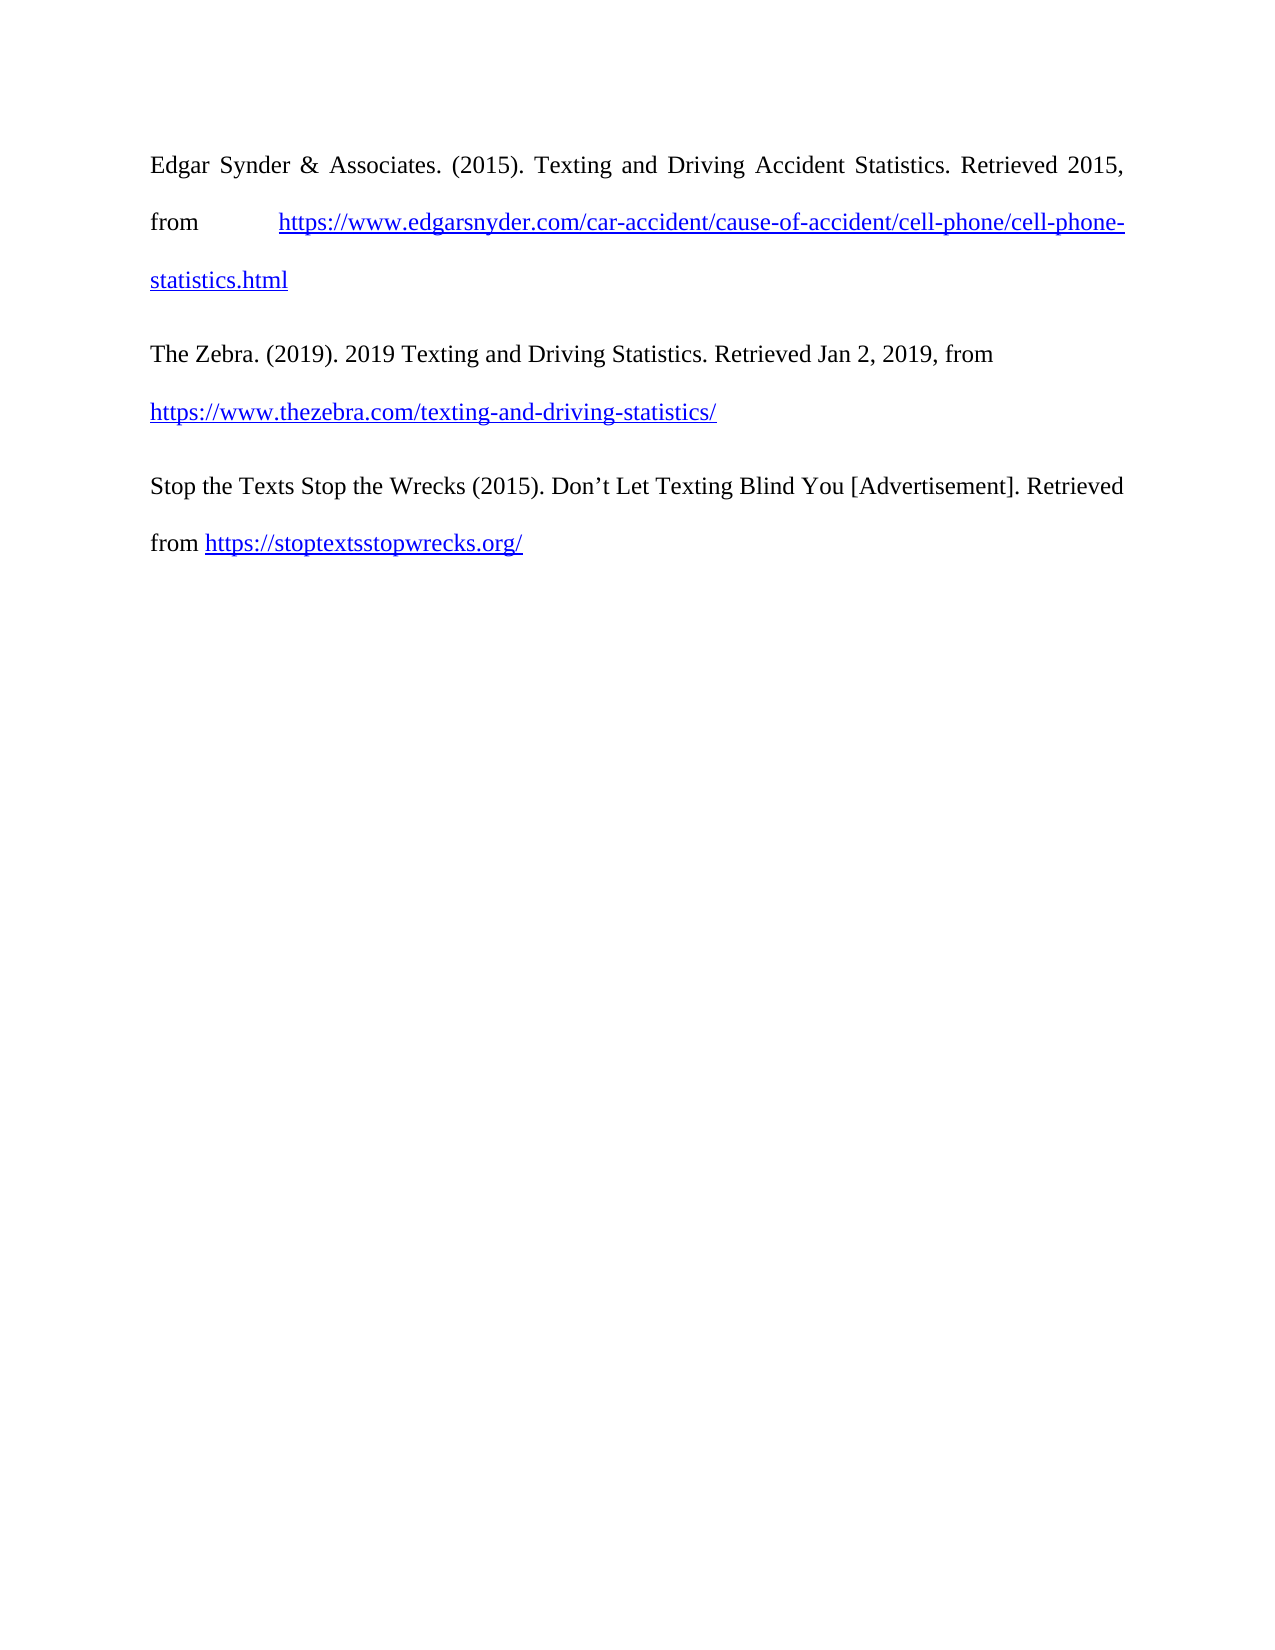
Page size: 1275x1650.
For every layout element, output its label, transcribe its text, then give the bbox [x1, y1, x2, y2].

text The Zebra. (2019). 2019 Texting and Driving Statistics. Retrieved Jan 2, 2019, from https://www.thezebra.com/texting-and-driving-statistics/ [150, 339, 1125, 425]
text Stop the Texts Stop the Wrecks (2015). Don’t Let Texting Blind You [Advertisement]. Retrieved from https://stoptextsstopwrecks.org/ [150, 471, 1125, 557]
text Edgar Synder & Associates. (2015). Texting and Driving Accident Statistics. Retrieved 2015, from https://www.edgarsnyder.com/car-accident/cause-of-accident/cell-phone/cell-phone-statistics.html [150, 150, 1125, 294]
